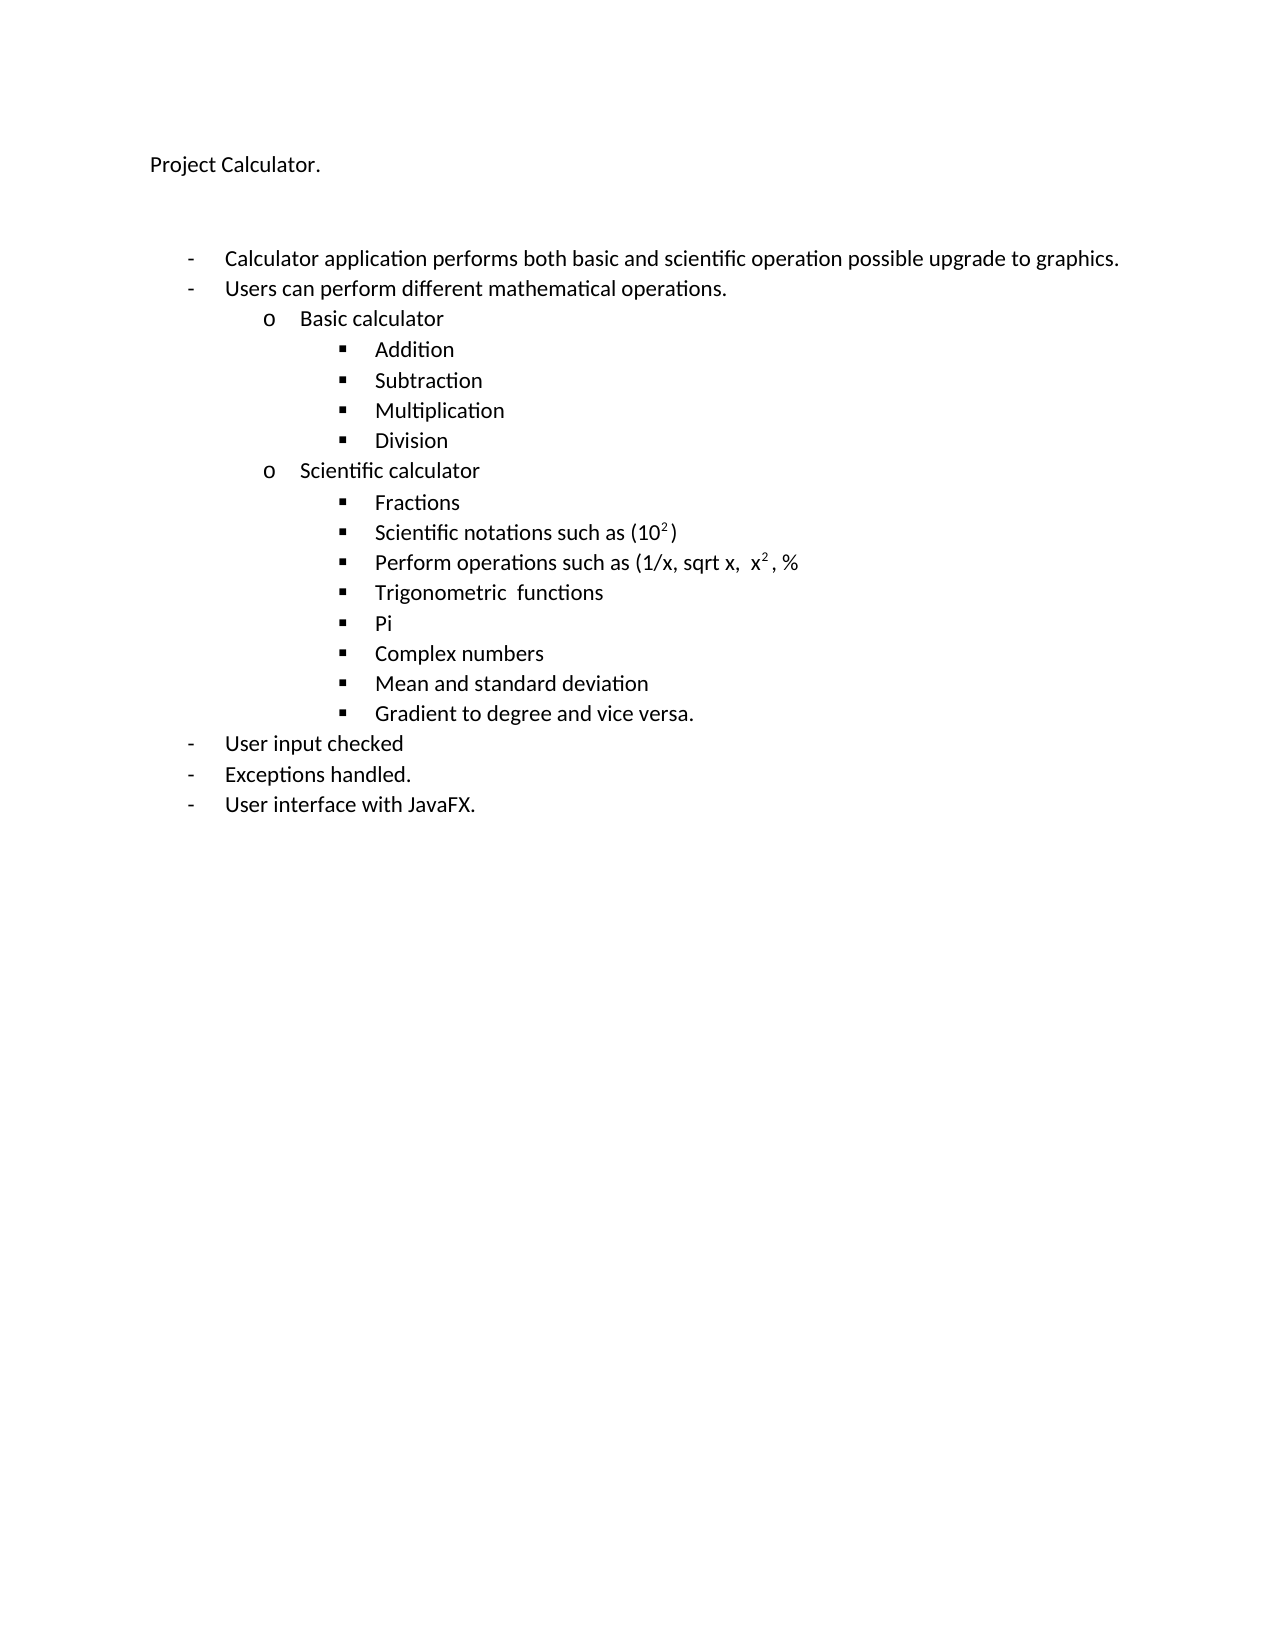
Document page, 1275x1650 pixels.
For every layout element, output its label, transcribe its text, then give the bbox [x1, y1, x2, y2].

list Subtraction [337, 366, 1125, 394]
list Pi [337, 609, 1125, 637]
list Multiplication [337, 396, 1125, 424]
list Calculator application performs both basic and scientific operation possible upgrade to graphics. [187, 244, 1125, 272]
list Scientific notations such as (102 ) [337, 518, 1125, 546]
list Addition [337, 336, 1125, 364]
list Basic calculator [262, 304, 1125, 333]
list Exceptions handled. [187, 760, 1125, 788]
list Division [337, 426, 1125, 454]
list Perform operations such as (1/x, sqrt x, x2 , % [337, 548, 1125, 576]
list Trigonometric functions [337, 578, 1125, 607]
list Mean and standard deviation [337, 669, 1125, 697]
list Complex numbers [337, 639, 1125, 667]
list User interface with JavaFX. [187, 790, 1125, 818]
list Gradient to degree and vice versa. [337, 699, 1125, 727]
list User input checked [187, 729, 1125, 758]
text Project Calculator. [150, 150, 1125, 178]
list Scientific calculator [262, 456, 1125, 486]
list Fractions [337, 488, 1125, 516]
list Users can perform different mathematical operations. [187, 274, 1125, 302]
